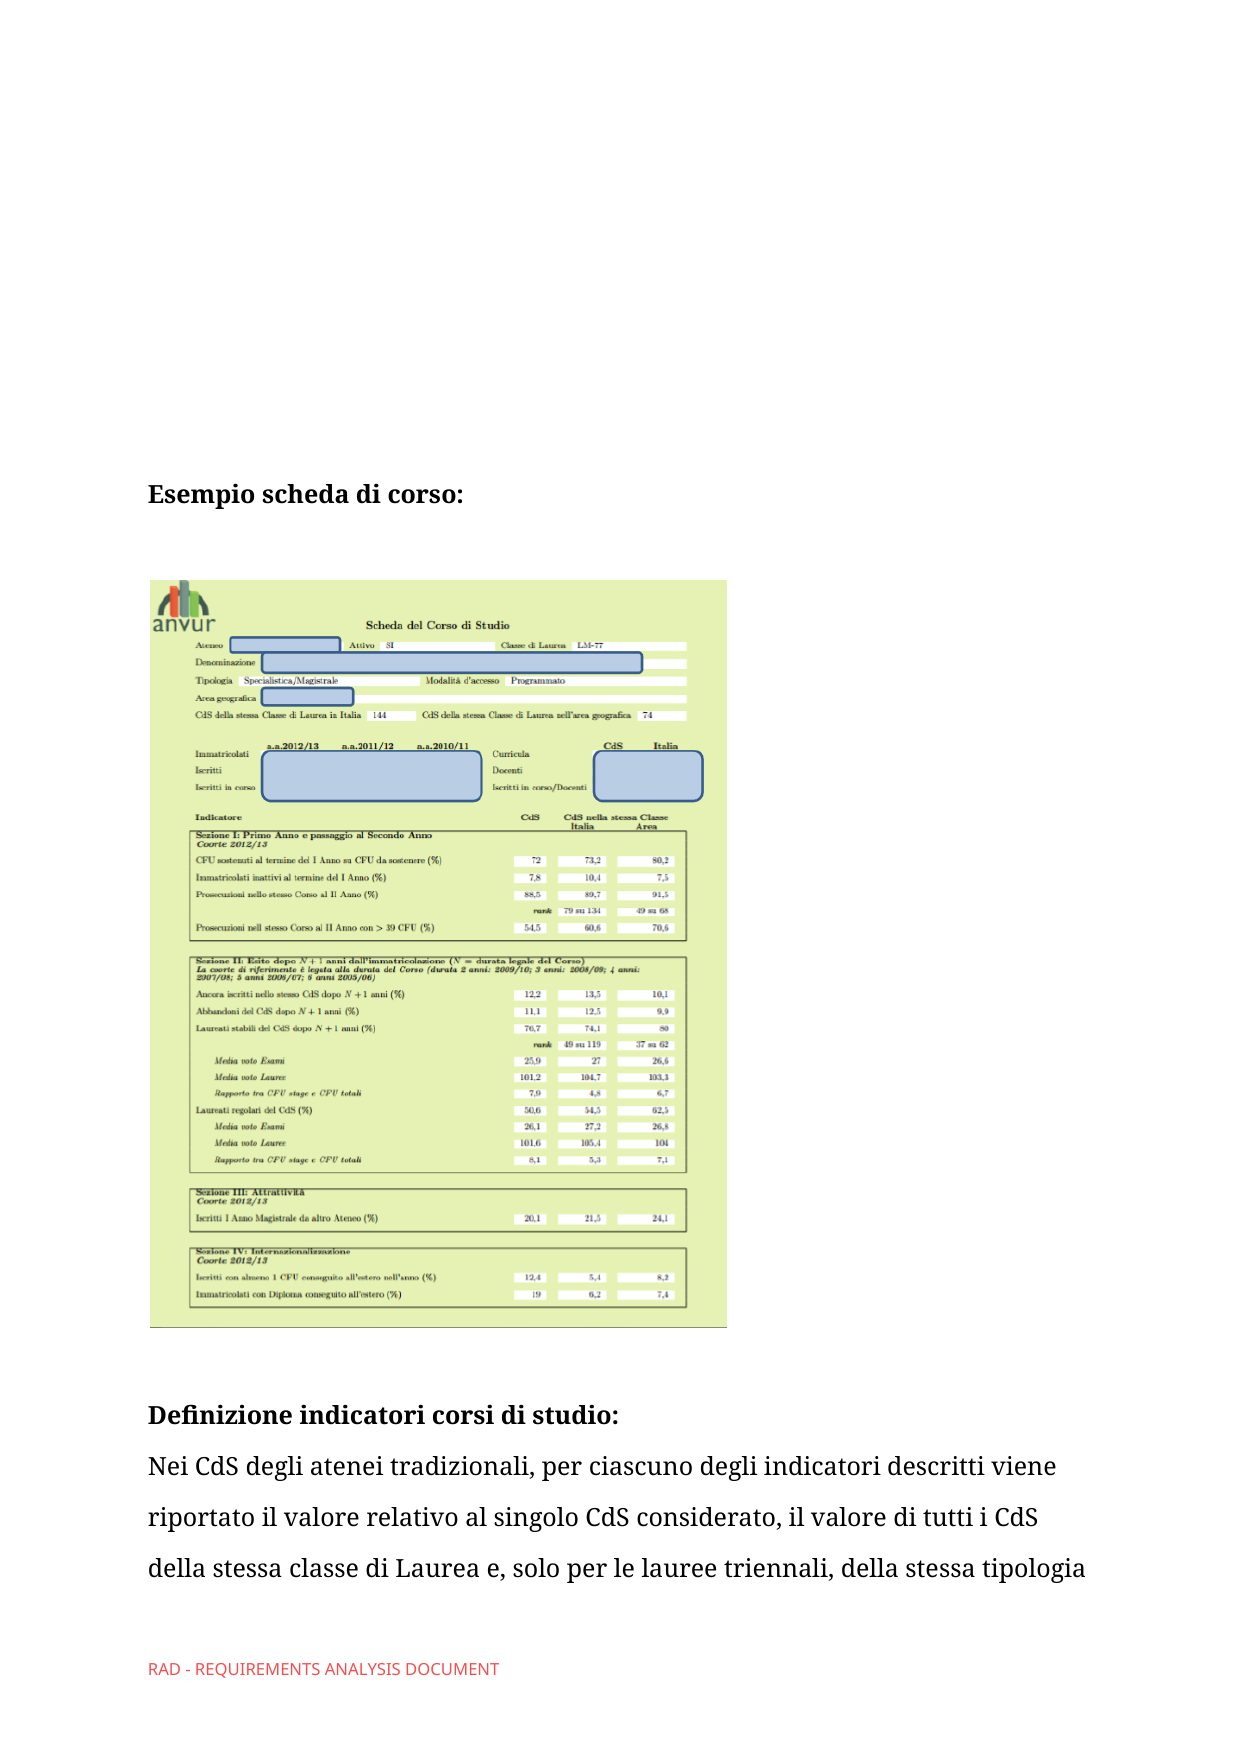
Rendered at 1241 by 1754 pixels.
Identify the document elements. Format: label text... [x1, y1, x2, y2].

text Definizione indicatori corsi di studio: [148, 1398, 1092, 1432]
picture [147, 578, 728, 1330]
text Esempio scheda di corso: [148, 477, 1092, 511]
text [148, 1449, 1092, 1585]
